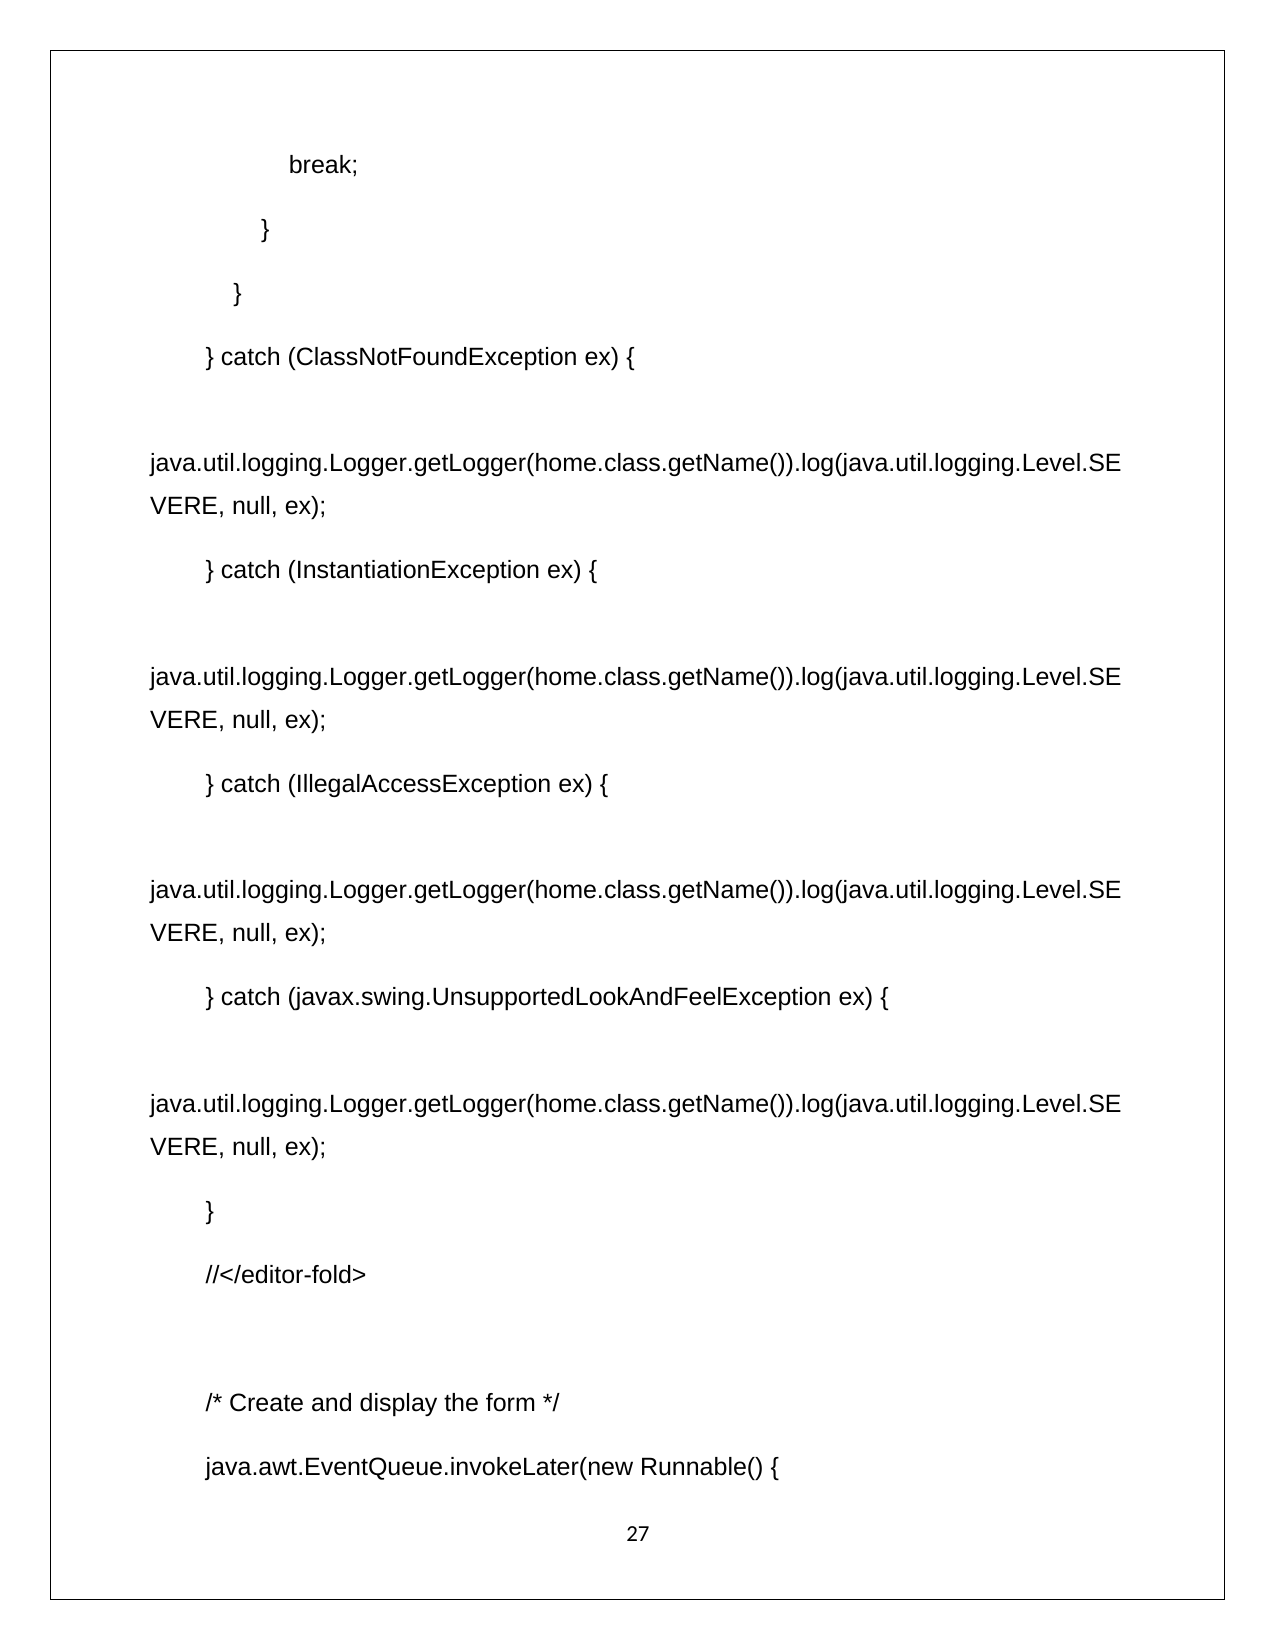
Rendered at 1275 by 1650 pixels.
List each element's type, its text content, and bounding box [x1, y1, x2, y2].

text } catch (IllegalAccessException ex) { [150, 769, 1125, 797]
text } catch (javax.swing.UnsupportedLookAndFeelException ex) { [150, 982, 1125, 1011]
text //</editor-fold> [150, 1259, 1125, 1288]
text } catch (InstantiationException ex) { [150, 555, 1125, 584]
text /* Create and display the form */ [150, 1387, 1125, 1416]
text } [150, 278, 1125, 307]
text java.awt.EventQueue.invokeLater(new Runnable() { [150, 1451, 1125, 1480]
text java.util.logging.Logger.getLogger(home.class.getName()).log(java.util.logging.Level.SEVERE, null, ex); [150, 1046, 1125, 1160]
text break; [150, 150, 1125, 179]
text } [150, 1196, 1125, 1224]
text java.util.logging.Logger.getLogger(home.class.getName()).log(java.util.logging.Level.SEVERE, null, ex); [150, 833, 1125, 947]
text } catch (ClassNotFoundException ex) { [150, 342, 1125, 371]
text java.util.logging.Logger.getLogger(home.class.getName()).log(java.util.logging.Level.SEVERE, null, ex); [150, 619, 1125, 733]
text java.util.logging.Logger.getLogger(home.class.getName()).log(java.util.logging.Level.SEVERE, null, ex); [150, 406, 1125, 520]
text } [150, 214, 1125, 243]
